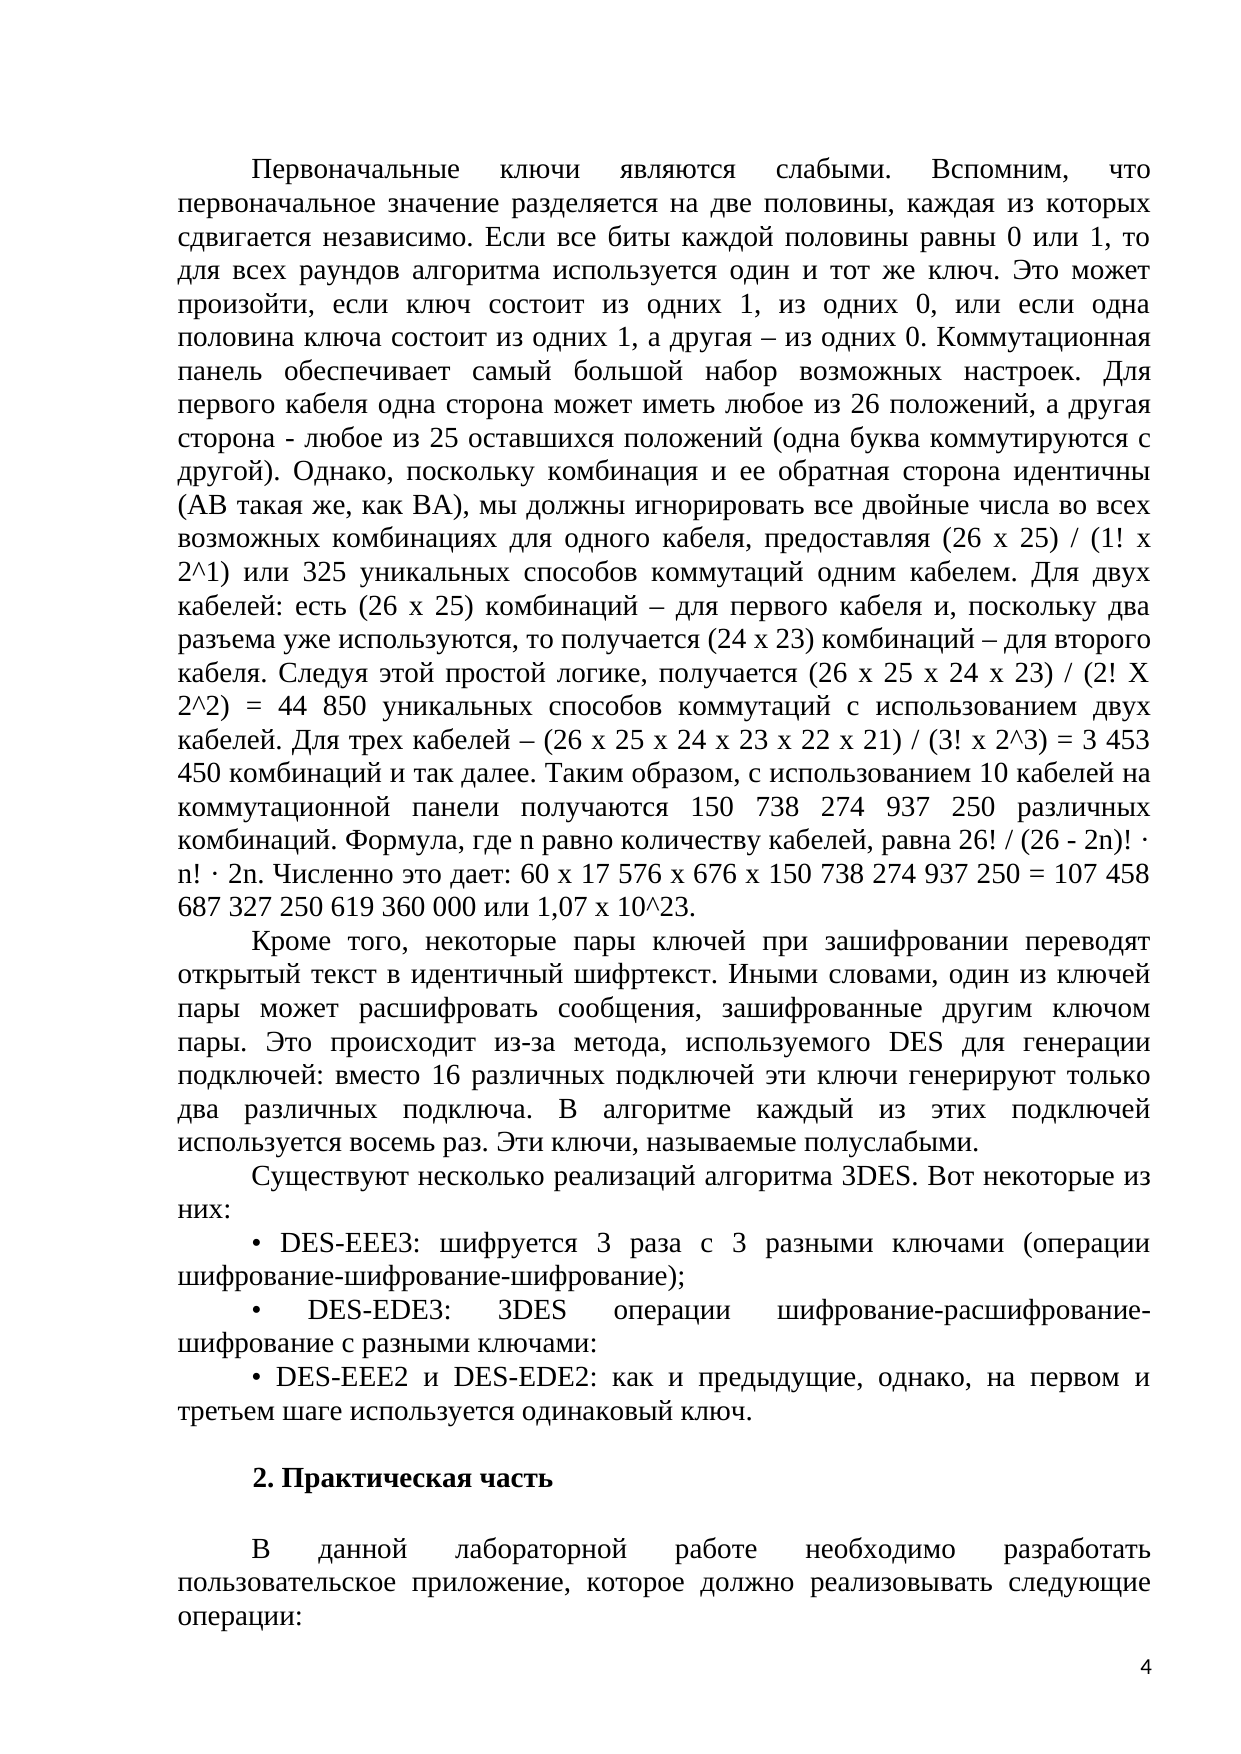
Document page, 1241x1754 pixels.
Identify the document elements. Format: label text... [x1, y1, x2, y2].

text Кроме того, некоторые пары ключей при зашифровании переводят открытый текст в идентичный шифртекст. Иными словами, один из ключей пары может расшифровать сообщения, зашифрованные другим ключом пары. Это происходит из-за метода, используемого DES для генерации подключей: вместо 16 различных подключей эти ключи генерируют только два различных подключа. В алгоритме каждый из этих подключей используется восемь раз. Эти ключи, называемые полуслабыми. [177, 923, 1152, 1158]
text В данной лабораторной работе необходимо разработать пользовательское приложение, которое должно реализовывать следующие операции: [177, 1531, 1152, 1631]
text • DES-EDE3: 3DES операции шифрование-расшифрование-шифрование с разными ключами: [177, 1292, 1152, 1359]
text Первоначальные ключи являются слабыми. Вспомним, что первоначальное значение разделяется на две половины, каждая из которых сдвигается независимо. Если все биты каждой половины равны 0 или 1, то для всех раундов алгоритма используется один и тот же ключ. Это может произойти, если ключ состоит из одних 1, из одних 0, или если одна половина ключа состоит из одних 1, а другая – из одних 0. Коммутационная панель обеспечивает самый большой набор возможных настроек. Для первого кабеля одна сторона может иметь любое из 26 положений, а другая сторона - любое из 25 оставшихся положений (одна буква коммутируются с другой). Однако, поскольку комбинация и ее обратная сторона идентичны (AB такая же, как BA), мы должны игнорировать все двойные числа во всех возможных комбинациях для одного кабеля, предоставляя (26 x 25) / (1! х 2^1) или 325 уникальных способов коммутаций одним кабелем. Для двух кабелей: есть (26 x 25) комбинаций – для первого кабеля и, поскольку два разъема уже используются, то получается (24 x 23) комбинаций – для второго кабеля. Следуя этой простой логике, получается (26 x 25 x 24 x 23) / (2! X 2^2) = 44 850 уникальных способов коммутаций с использованием двух кабелей. Для трех кабелей – (26 x 25 x 24 x 23 x 22 x 21) / (3! х 2^3) = 3 453 450 комбинаций и так далее. Таким образом, с использованием 10 кабелей на коммутационной панели получаются 150 738 274 937 250 различных комбинаций. Формула, где n равно количеству кабелей, равна 26! / (26 - 2n)! · n! · 2n. Численно это дает: 60 x 17 576 x 676 x 150 738 274 937 250 = 107 458 687 327 250 619 360 000 или 1,07 x 10^23. [177, 152, 1152, 923]
text • DES-EEE2 и DES-EDE2: как и предыдущие, однако, на первом и третьем шаге используется одинаковый ключ. [177, 1359, 1152, 1426]
text Cуществуют несколько реализаций алгоритма 3DES. Вот некоторые из них: [177, 1158, 1152, 1225]
list Практическая часть [177, 1460, 1152, 1493]
text • DES-EEE3: шифруется 3 раза с 3 разными ключами (операции шифрование-шифрование-шифрование); [177, 1225, 1152, 1292]
